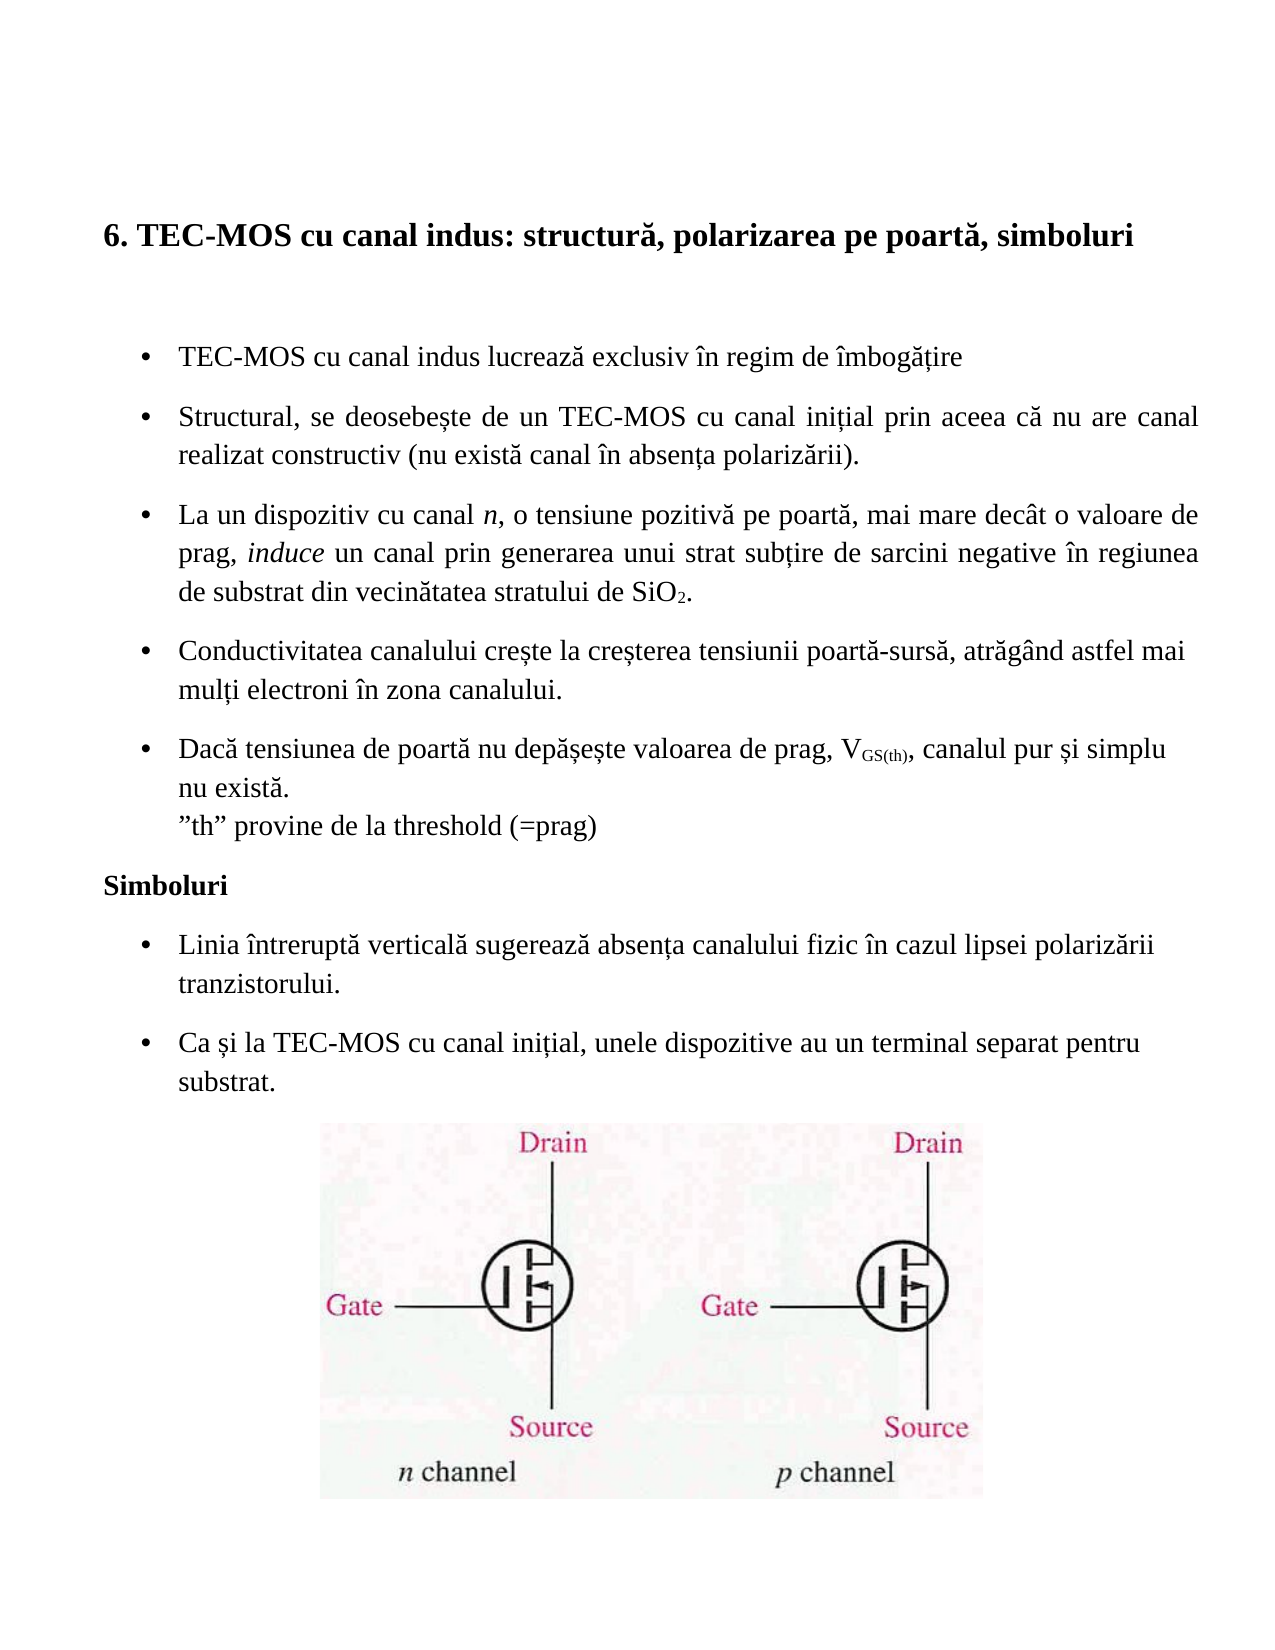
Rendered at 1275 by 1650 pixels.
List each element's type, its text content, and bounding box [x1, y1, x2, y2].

list La un dispozitiv cu canal n, o tensiune pozitivă pe poartă, mai mare decât o valoare de prag, induce un canal prin generarea unui strat subțire de sarcini negative în regiunea de substrat din vecinătatea stratului de SiO2. [141, 497, 1200, 607]
picture [319, 1123, 984, 1499]
text 6. TEC-MOS cu canal indus: structură, polarizarea pe poartă, simboluri [103, 215, 1200, 253]
list Ca și la TEC-MOS cu canal inițial, unele dispozitive au un terminal separat pentru substrat. [141, 1025, 1200, 1097]
list Structural, se deosebește de un TEC-MOS cu canal inițial prin aceea că nu are canal realizat constructiv (nu există canal în absența polarizării). [141, 399, 1200, 471]
list Linia întreruptă verticală sugerează absența canalului fizic în cazul lipsei polarizării tranzistorului. [141, 927, 1200, 999]
list Conductivitatea canalului crește la creșterea tensiunii poartă-sursă, atrăgând astfel mai mulți electroni în zona canalului. [141, 633, 1200, 705]
list TEC-MOS cu canal indus lucrează exclusiv în regim de îmbogățire [141, 339, 1200, 373]
list Dacă tensiunea de poartă nu depășește valoarea de prag, VGS(th), canalul pur și simplu nu există. ”th” provine de la threshold (=prag) [141, 731, 1200, 842]
text Simboluri [103, 868, 1200, 901]
